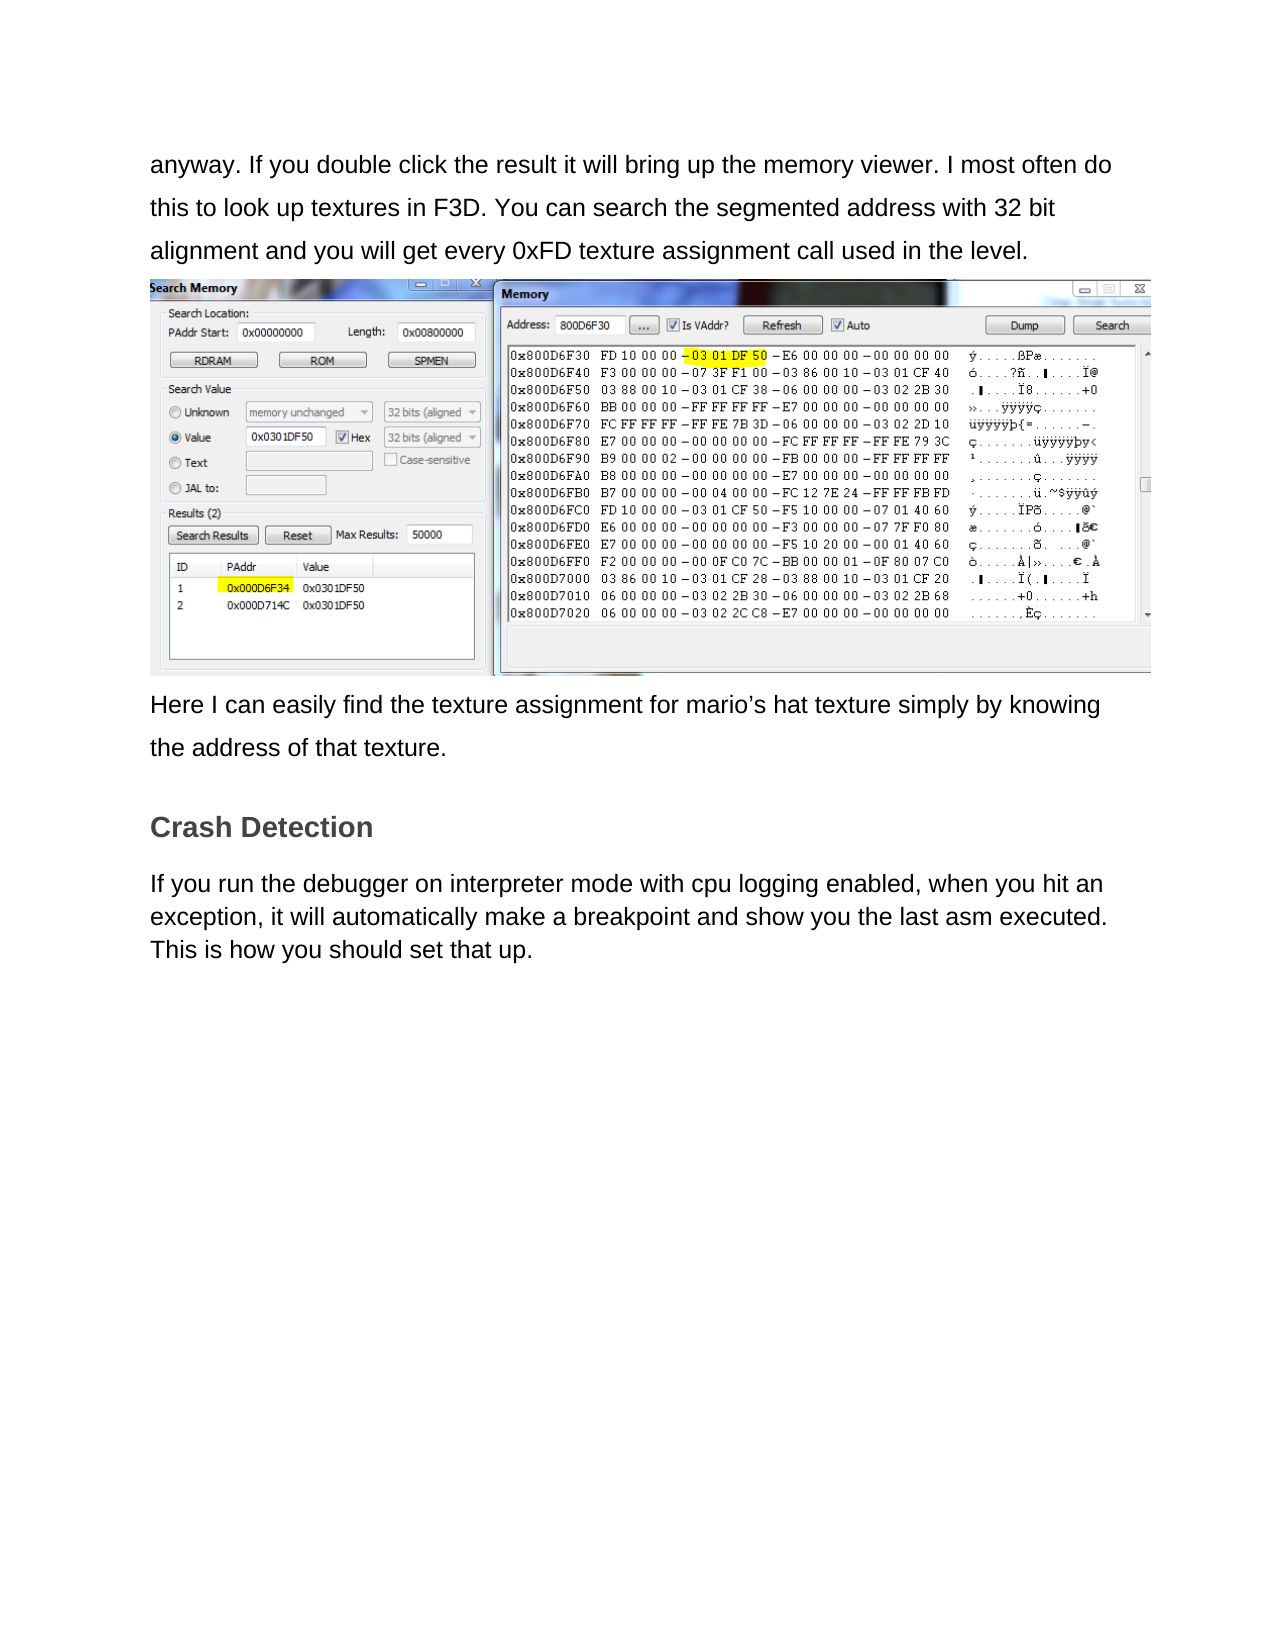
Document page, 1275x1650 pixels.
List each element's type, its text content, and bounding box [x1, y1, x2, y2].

picture [150, 279, 1151, 676]
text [150, 150, 1125, 265]
text Here I can easily find the texture assignment for mario’s hat texture simply by knowing the address of that texture. [150, 690, 1125, 762]
subtitle Crash Detection [150, 810, 1125, 843]
text If you run the debugger on interpreter mode with cpu logging enabled, when you hit an exception, it will automatically make a breakpoint and show you the last asm executed. This is how you should set that up. [150, 868, 1125, 996]
